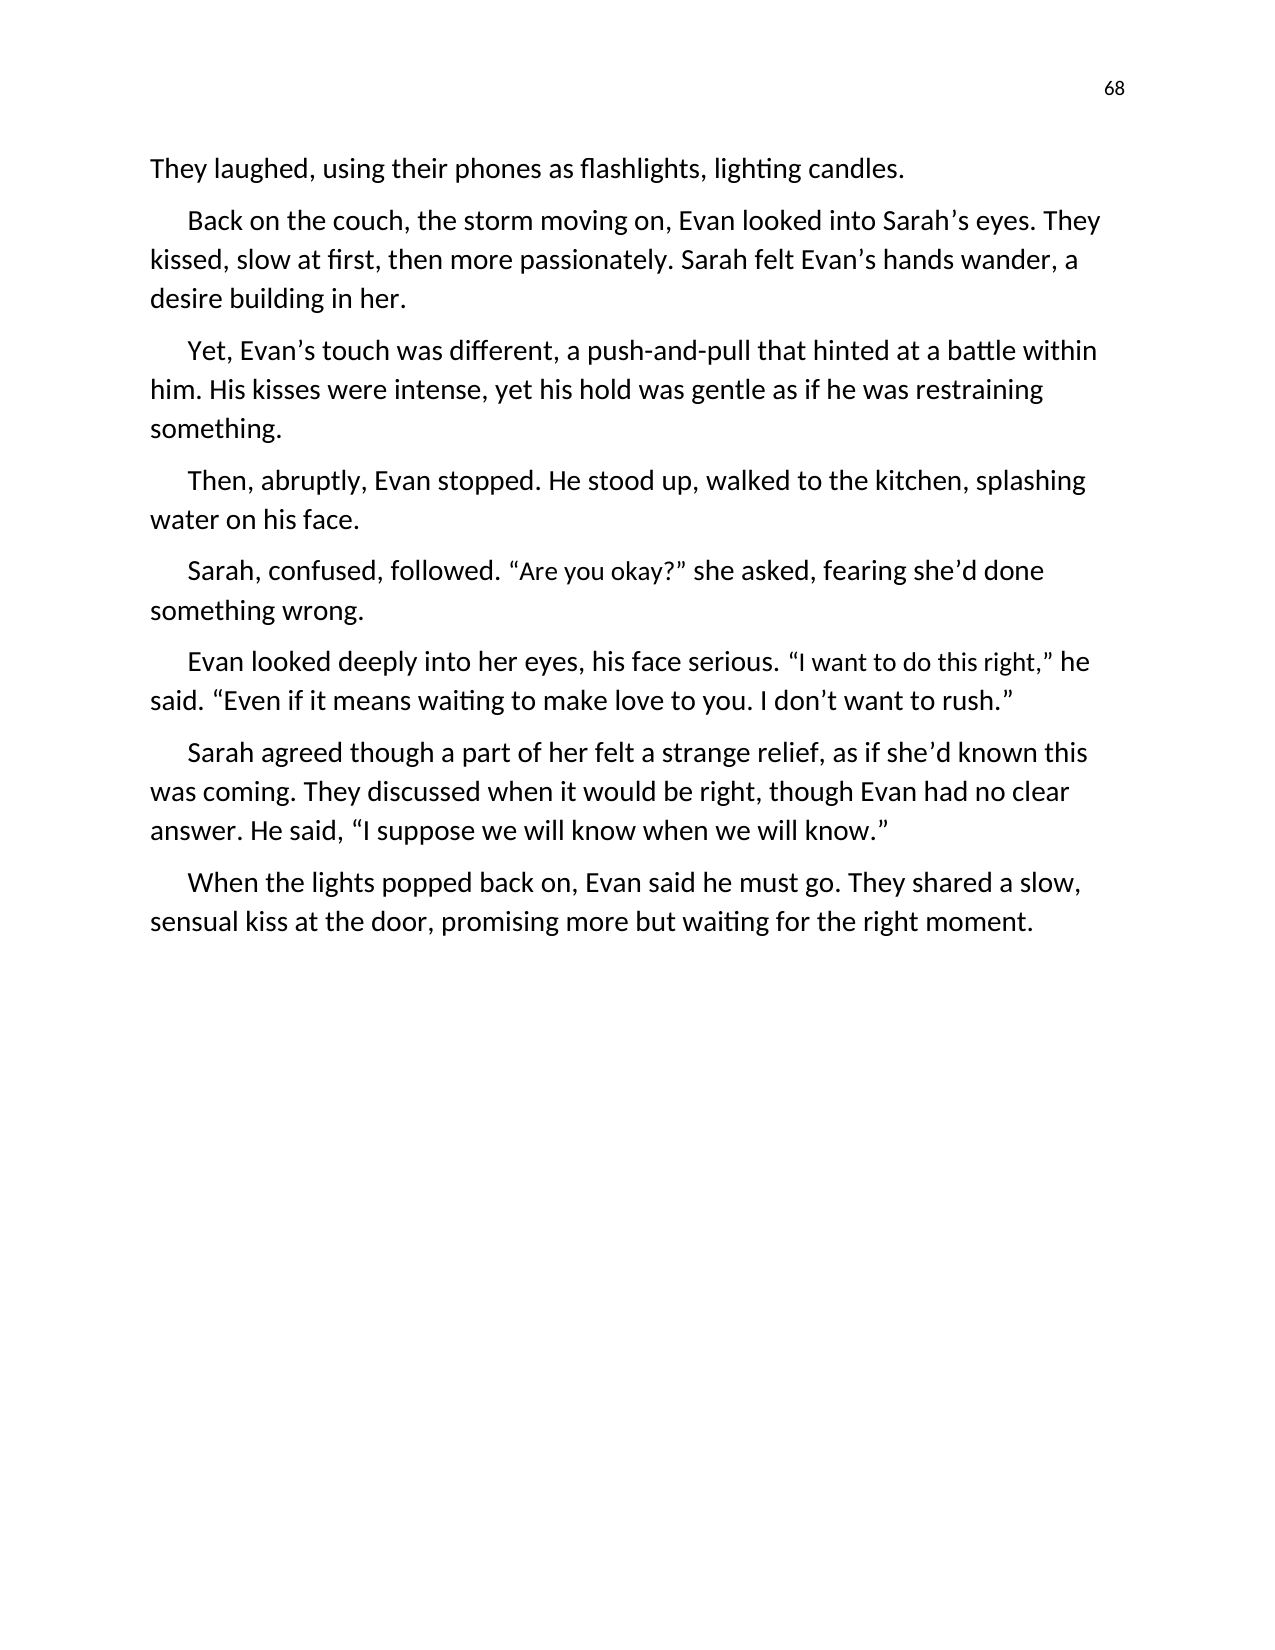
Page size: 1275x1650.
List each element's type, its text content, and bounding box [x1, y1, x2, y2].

text Yet, Evan’s touch was different, a push-and-pull that hinted at a battle within him. His kisses were intense, yet his hold was gentle as if he was restraining something. [150, 332, 1125, 446]
text Back on the couch, the storm moving on, Evan looked into Sarah’s eyes. They kissed, slow at first, then more passionately. Sarah felt Evan’s hands wander, a desire building in her. [150, 202, 1125, 316]
text Then, abruptly, Evan stopped. He stood up, walked to the kitchen, splashing water on his face. [150, 462, 1125, 536]
text Evan looked deeply into her eyes, his face serious. “I want to do this right,” he said. “Even if it means waiting to make love to you. I don’t want to rush.” [150, 643, 1125, 718]
text Sarah agreed though a part of her felt a strange relief, as if she’d known this was coming. They discussed when it would be right, though Evan had no clear answer. He said, “I suppose we will know when we will know.” [150, 734, 1125, 848]
text When the lights popped back on, Evan said he must go. They shared a slow, sensual kiss at the door, promising more but waiting for the right moment. [150, 864, 1125, 939]
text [150, 150, 1125, 186]
text Sarah, confused, followed. “Are you okay?” she asked, fearing she’d done something wrong. [150, 552, 1125, 627]
